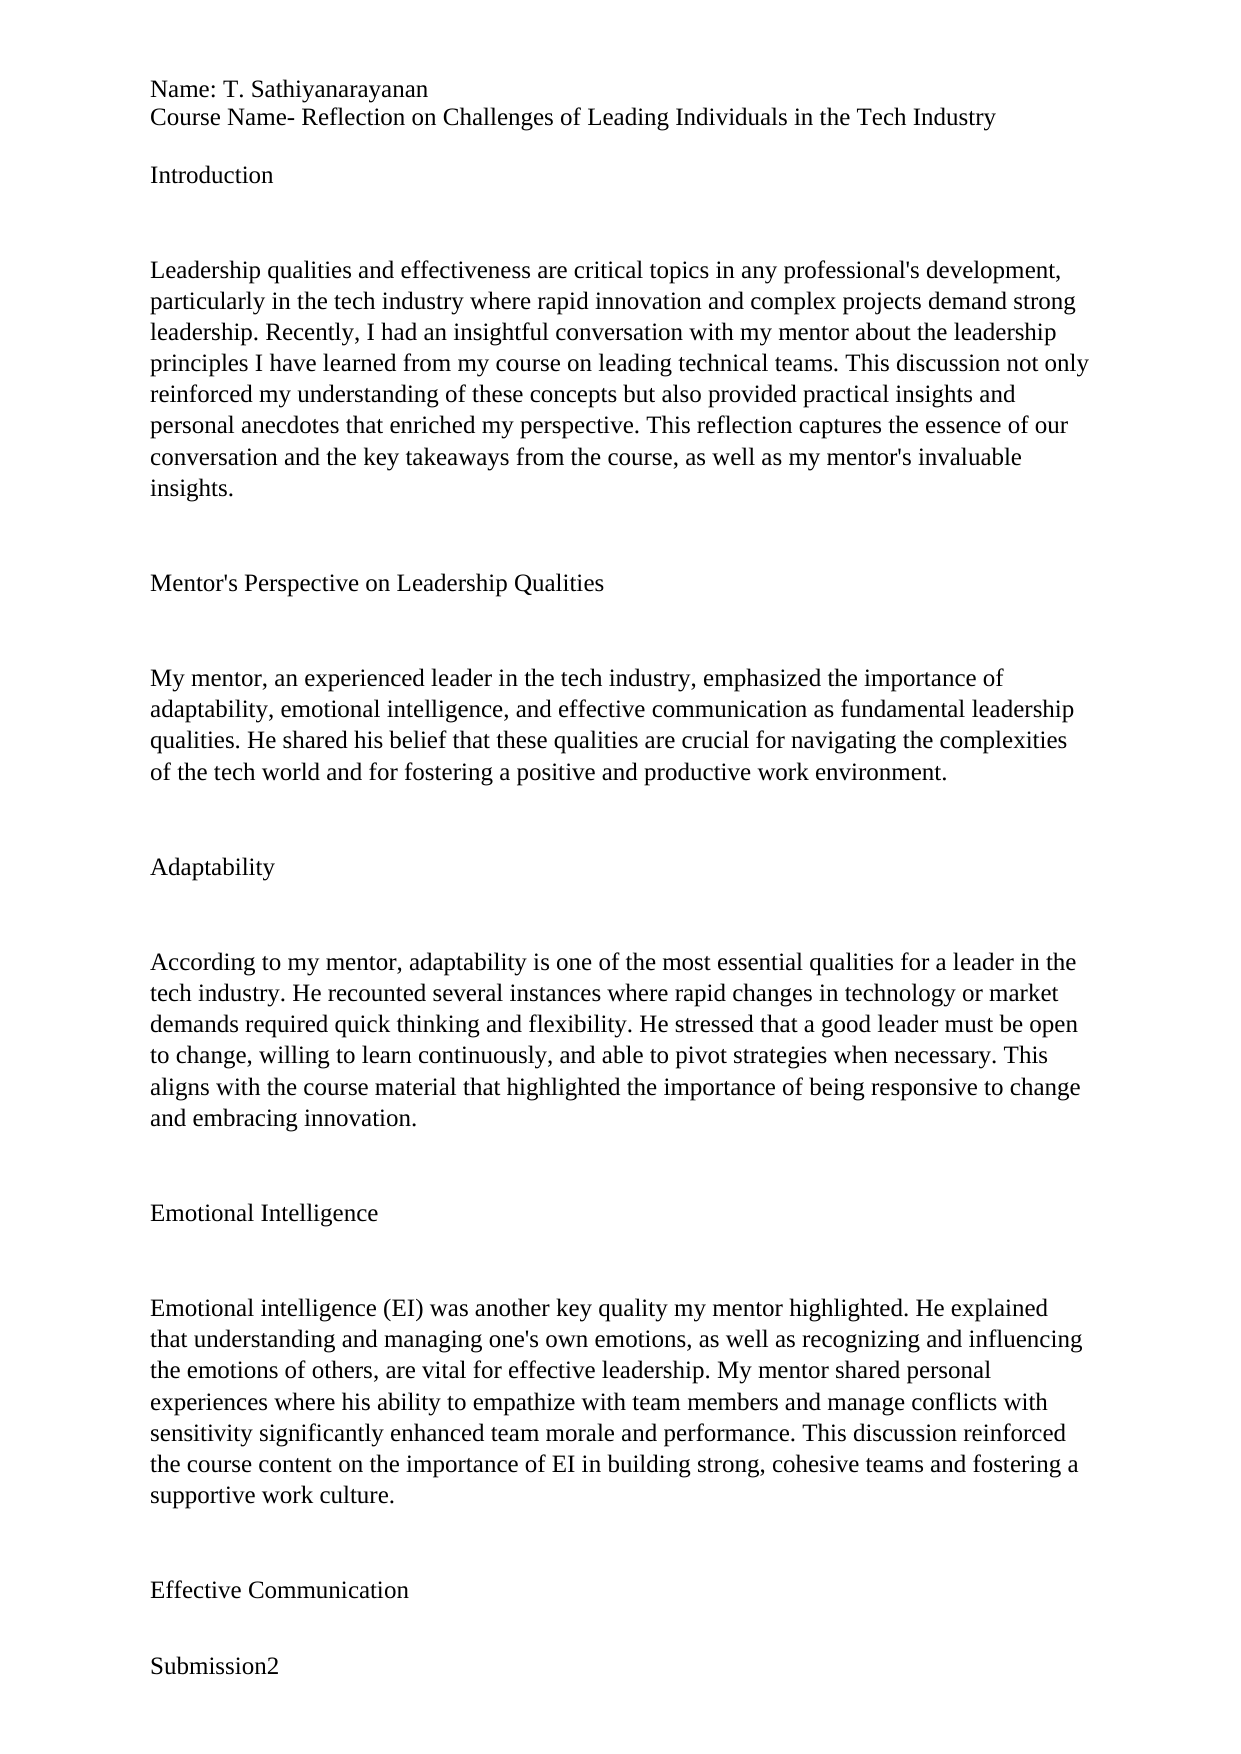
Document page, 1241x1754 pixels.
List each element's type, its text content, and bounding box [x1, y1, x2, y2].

text Introduction [150, 160, 1090, 189]
text Mentor's Perspective on Leadership Qualities [150, 568, 1090, 597]
text According to my mentor, adaptability is one of the most essential qualities for a leader in the tech industry. He recounted several instances where rapid changes in technology or market demands required quick thinking and flexibility. He stressed that a good leader must be open to change, willing to learn continuously, and able to pivot strategies when necessary. This aligns with the course material that highlighted the importance of being responsive to change and embracing innovation. [150, 947, 1090, 1131]
text Emotional intelligence (EI) was another key quality my mentor highlighted. He explained that understanding and managing one's own emotions, as well as recognizing and influencing the emotions of others, are vital for effective leadership. My mentor shared personal experiences where his ability to empathize with team members and manage conflicts with sensitivity significantly enhanced team morale and performance. This discussion reinforced the course content on the importance of EI in building strong, cohesive teams and fostering a supportive work culture. [150, 1293, 1090, 1508]
text Emotional Intelligence [150, 1198, 1090, 1227]
text Effective Communication [150, 1575, 1090, 1604]
text Leadership qualities and effectiveness are critical topics in any professional's development, particularly in the tech industry where rapid innovation and complex projects demand strong leadership. Recently, I had an insightful conversation with my mentor about the leadership principles I have learned from my course on leading technical teams. This discussion not only reinforced my understanding of these concepts but also provided practical insights and personal anecdotes that enriched my perspective. This reflection captures the essence of our conversation and the key takeaways from the course, as well as my mentor's invaluable insights. [150, 255, 1090, 501]
text My mentor, an experienced leader in the tech industry, emphasized the importance of adaptability, emotional intelligence, and effective communication as fundamental leadership qualities. He shared his belief that these qualities are crucial for navigating the complexities of the tech world and for fostering a positive and productive work environment. [150, 663, 1090, 785]
text Adaptability [150, 852, 1090, 881]
